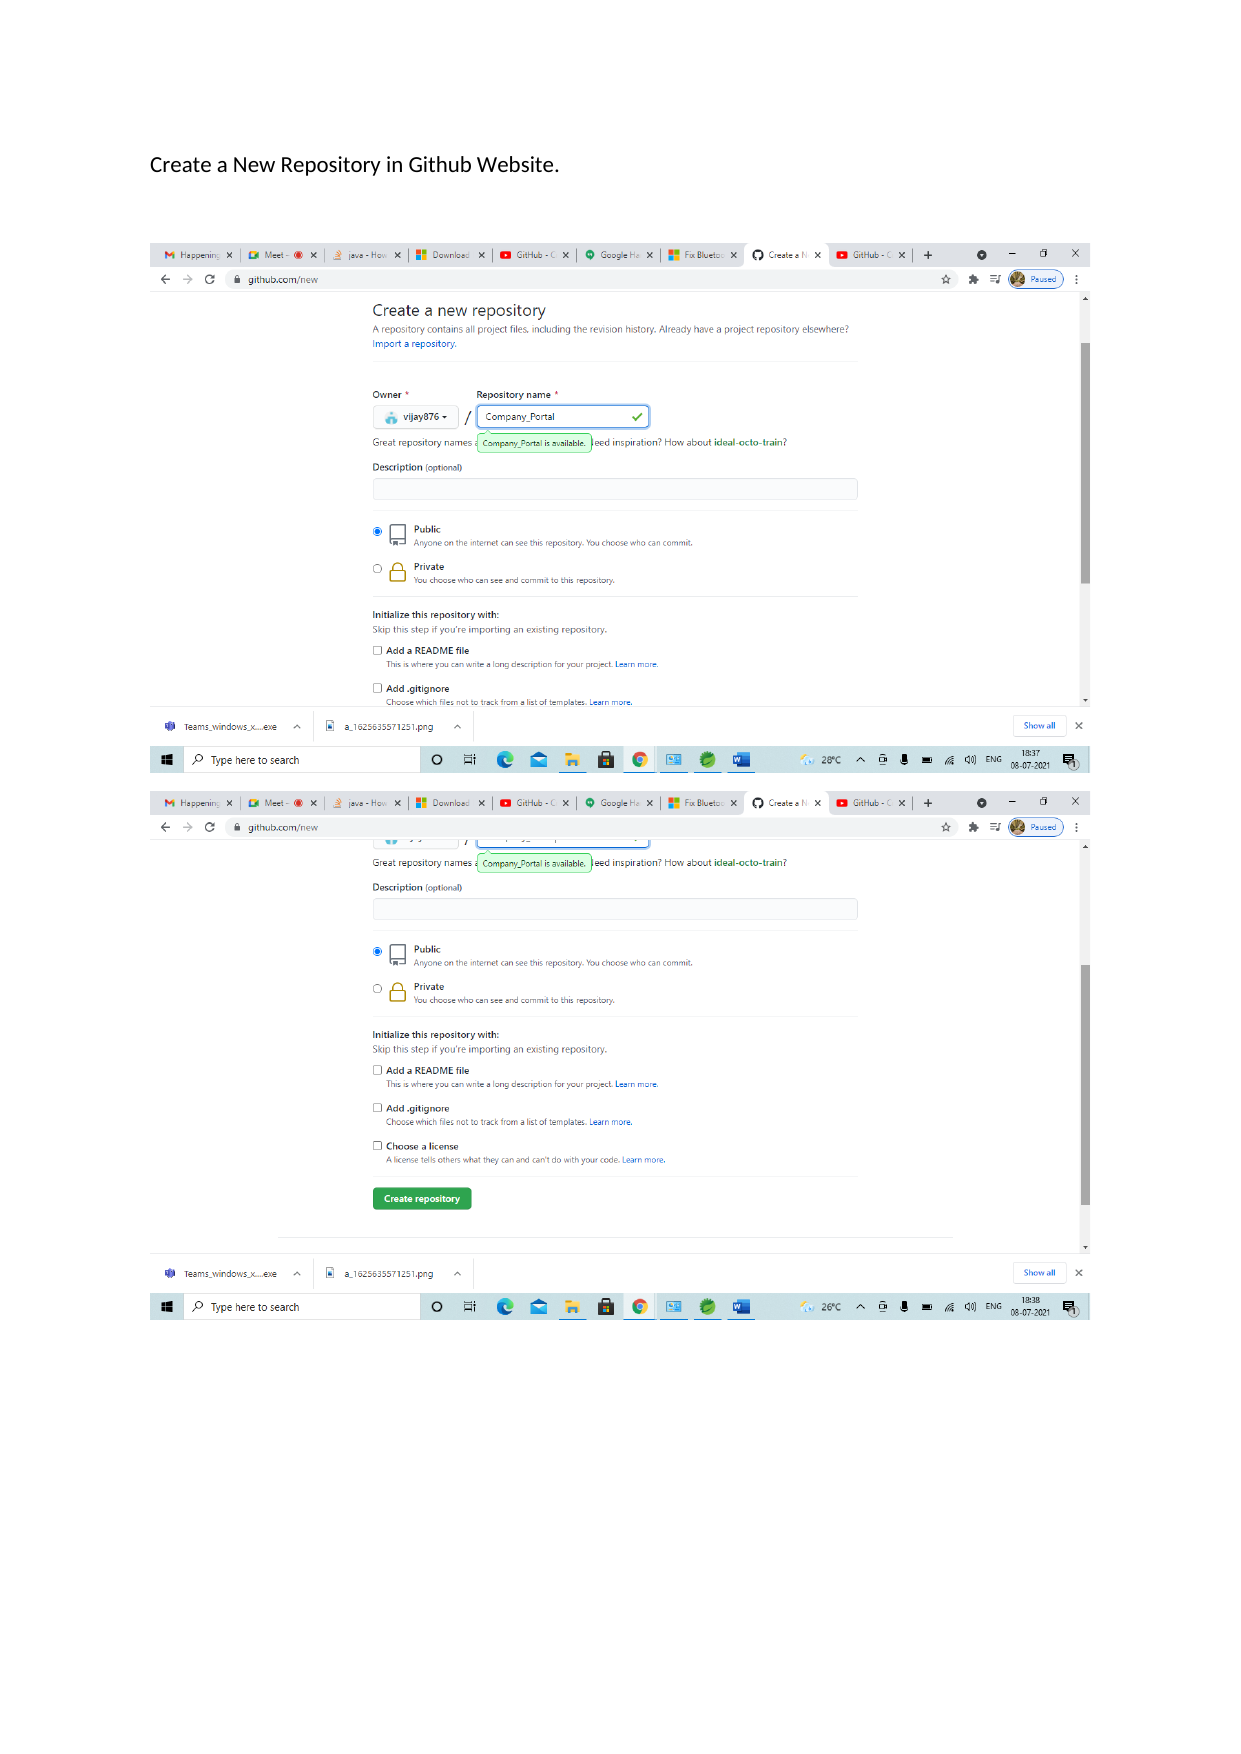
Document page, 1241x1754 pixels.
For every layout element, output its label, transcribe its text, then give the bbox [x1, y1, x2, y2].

picture [150, 791, 1091, 1320]
picture [150, 243, 1091, 773]
text Create a New Repository in Github Website. [150, 150, 1090, 178]
